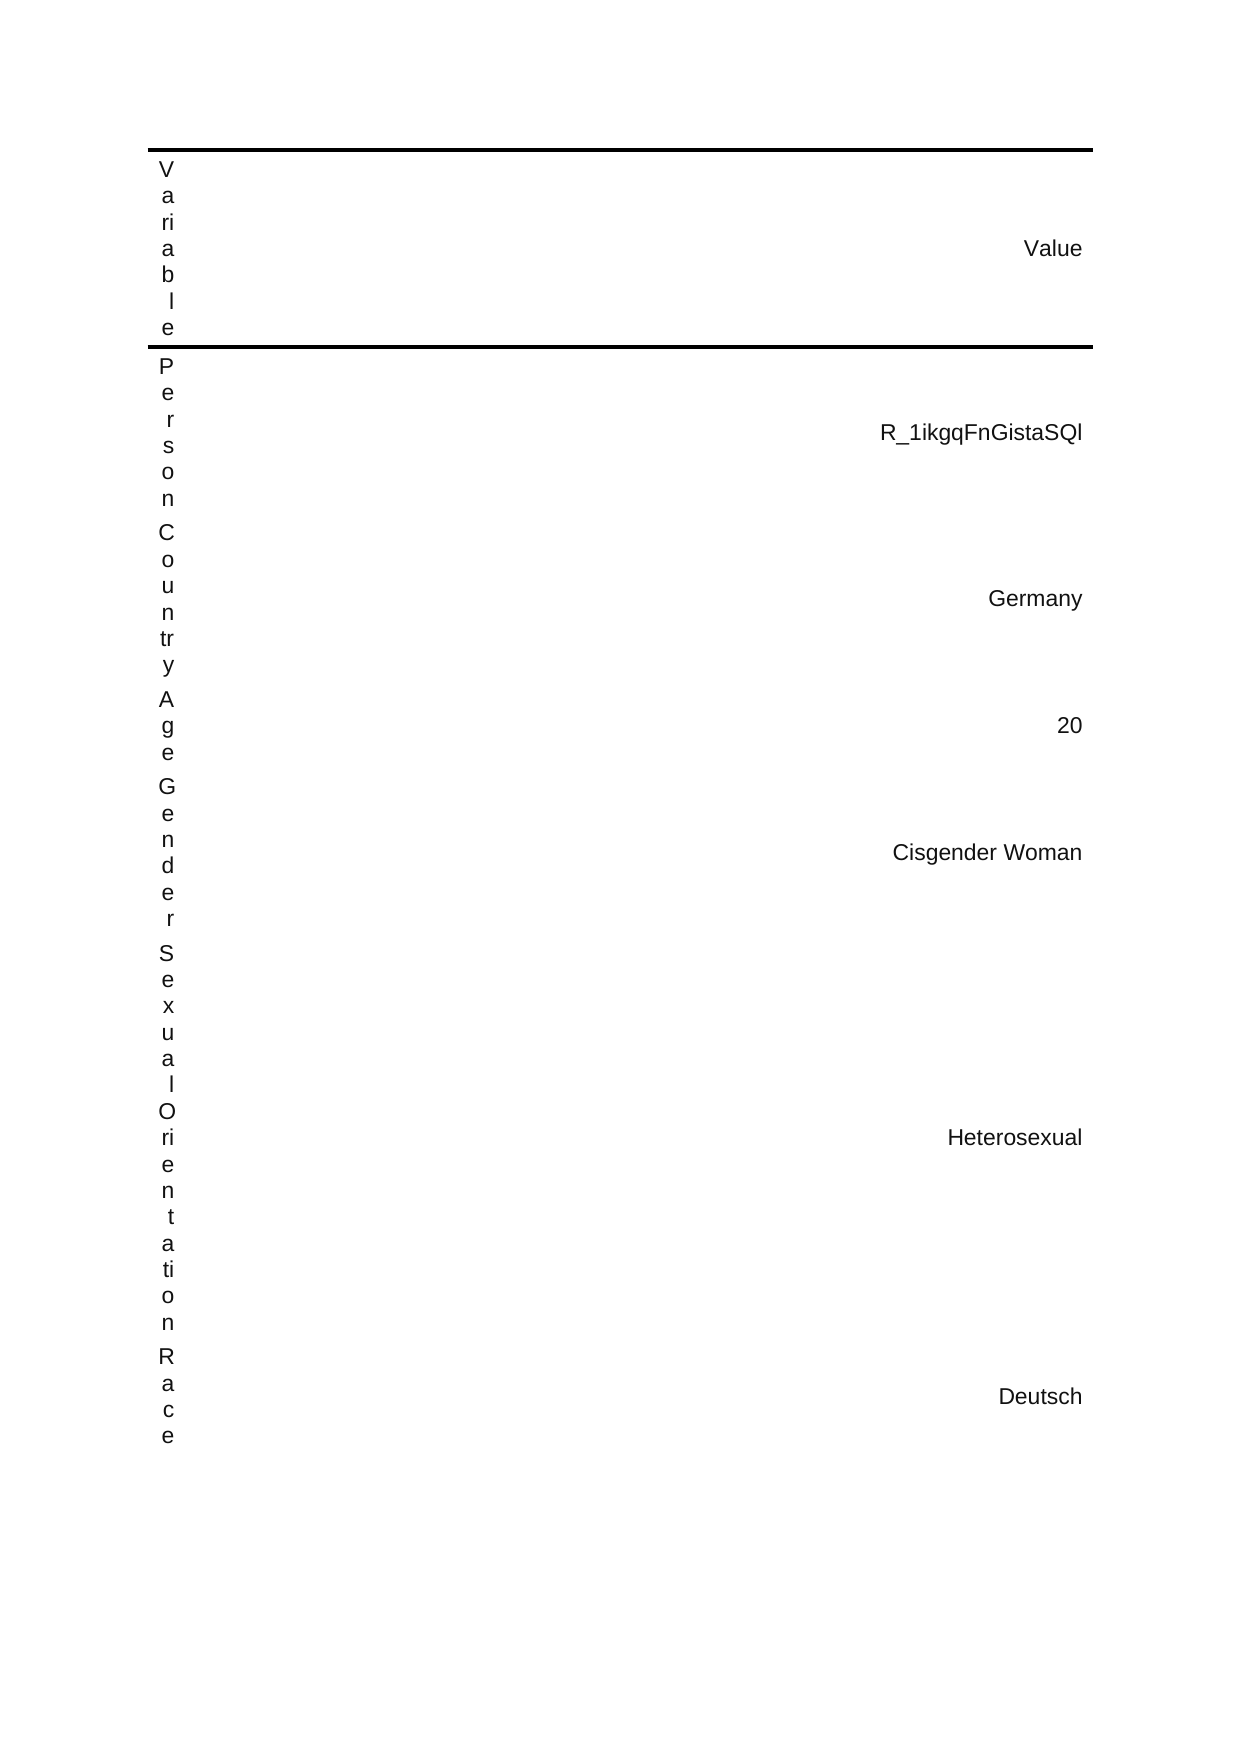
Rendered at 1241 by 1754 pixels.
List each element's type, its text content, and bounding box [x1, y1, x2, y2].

table_cell Person [148, 349, 184, 515]
table_cell Country [148, 515, 184, 682]
table_cell Germany [184, 515, 1093, 682]
table_cell Deutsch [184, 1339, 1093, 1453]
table_cell R_1ikgqFnGistaSQl [184, 349, 1093, 515]
table_cell Gender [148, 769, 184, 936]
table_cell Age [148, 682, 184, 769]
table_cell Sexual Orientation [148, 936, 184, 1339]
table_header Variable [148, 152, 184, 344]
table_header Value [184, 152, 1093, 344]
table_cell Heterosexual [184, 936, 1093, 1339]
table_cell Cisgender Woman [184, 769, 1093, 936]
table_cell 20 [184, 682, 1093, 769]
table_cell Race [148, 1339, 184, 1453]
